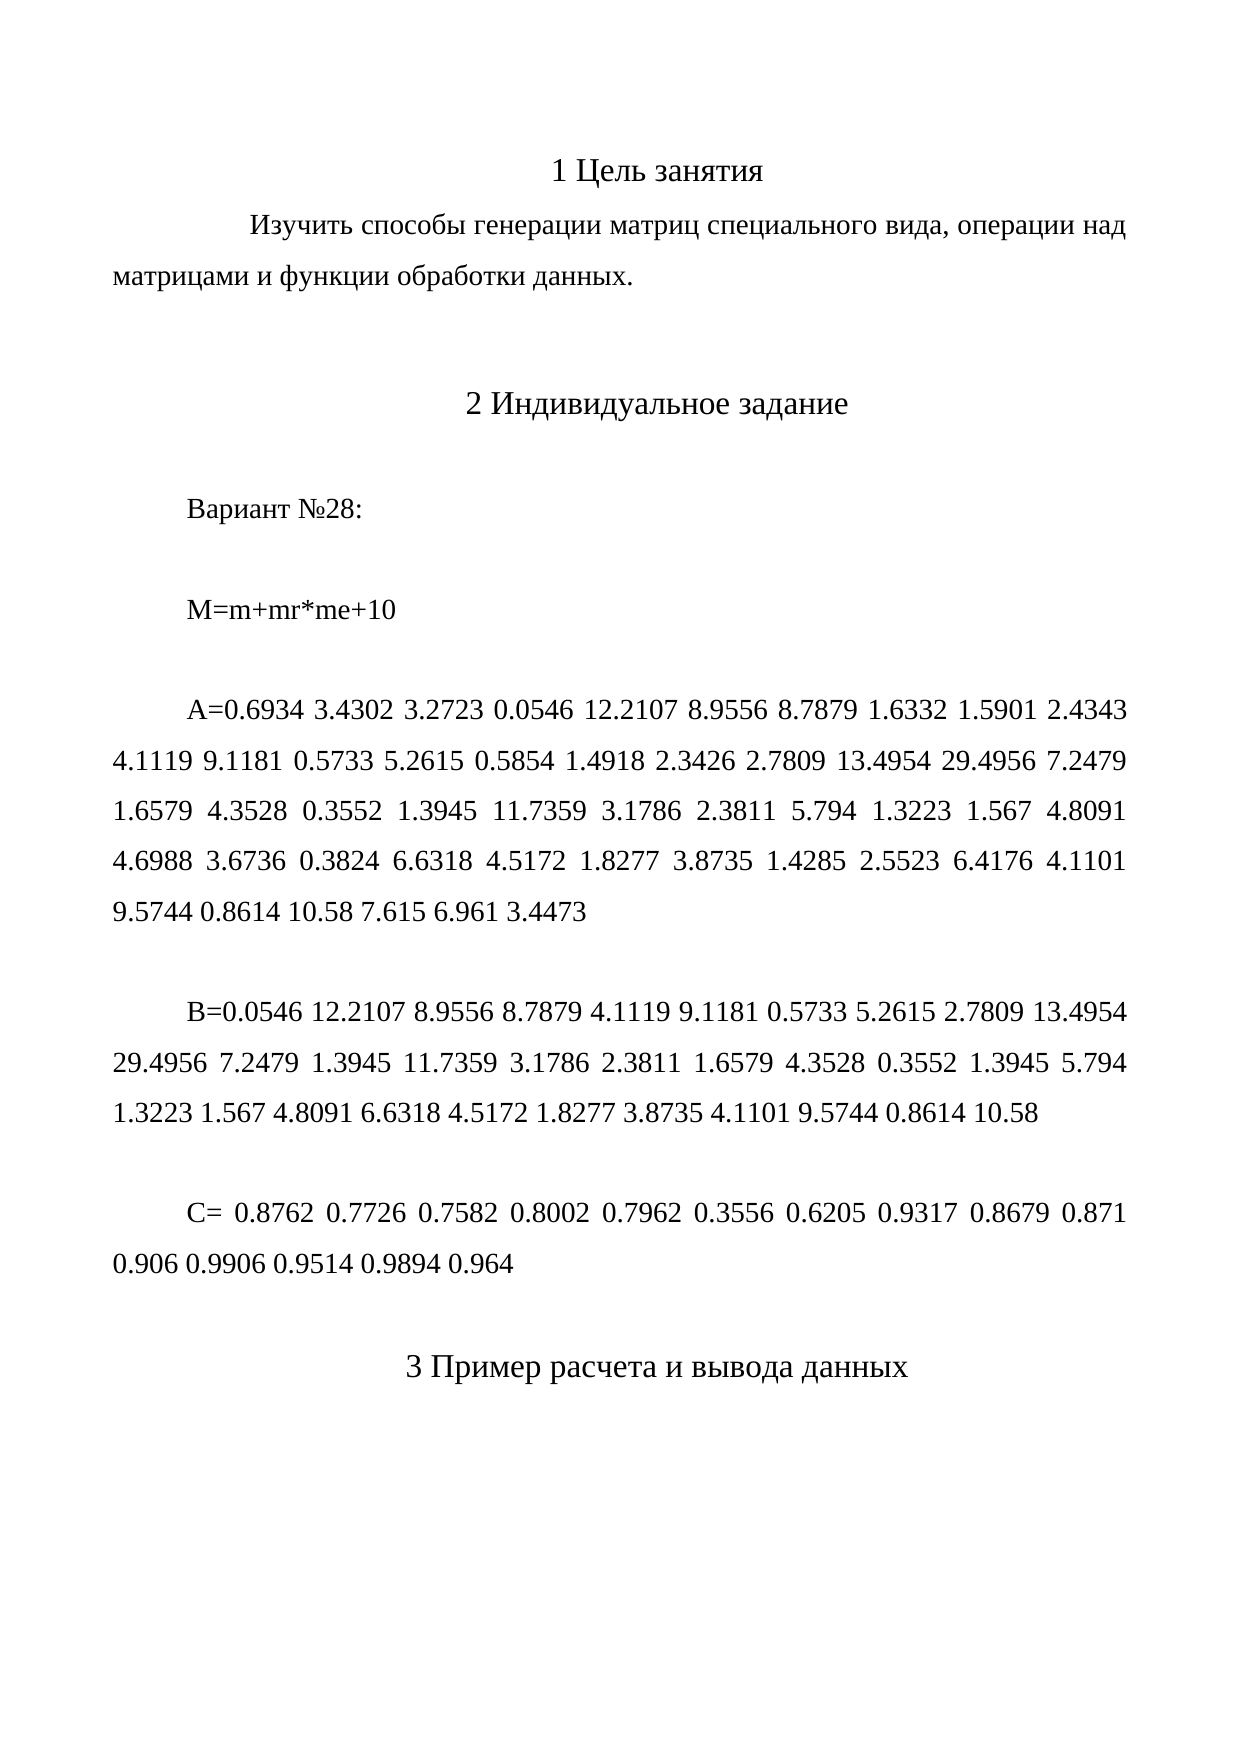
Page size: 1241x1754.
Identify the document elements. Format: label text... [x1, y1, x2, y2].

text В=0.0546 12.2107 8.9556 8.7879 4.1119 9.1181 0.5733 5.2615 2.7809 13.4954 29.4956 7.2479 1.3945 11.7359 3.1786 2.3811 1.6579 4.3528 0.3552 1.3945 5.794 1.3223 1.567 4.8091 6.6318 4.5172 1.8277 3.8735 4.1101 9.5744 0.8614 10.58 [112, 994, 1128, 1128]
text А=0.6934 3.4302 3.2723 0.0546 12.2107 8.9556 8.7879 1.6332 1.5901 2.4343 4.1119 9.1181 0.5733 5.2615 0.5854 1.4918 2.3426 2.7809 13.4954 29.4956 7.2479 1.6579 4.3528 0.3552 1.3945 11.7359 3.1786 2.3811 5.794 1.3223 1.567 4.8091 4.6988 3.6736 0.3824 6.6318 4.5172 1.8277 3.8735 1.4285 2.5523 6.4176 4.1101 9.5744 0.8614 10.58 7.615 6.961 3.4473 [112, 692, 1128, 927]
text С= 0.8762 0.7726 0.7582 0.8002 0.7962 0.3556 0.6205 0.9317 0.8679 0.871 0.906 0.9906 0.9514 0.9894 0.964 [112, 1196, 1128, 1279]
subtitle 1 Цель занятия [112, 150, 1128, 188]
text Вариант №28: [112, 491, 1128, 525]
text Изучить способы генерации матриц специального вида, операции над матрицами и функции обработки данных. [112, 207, 1128, 291]
text 3 Пример расчета и вывода данных [112, 1347, 1128, 1385]
subtitle 2 Индивидуальное задание [112, 383, 1128, 422]
text M=m+mr*me+10 [112, 592, 1128, 625]
